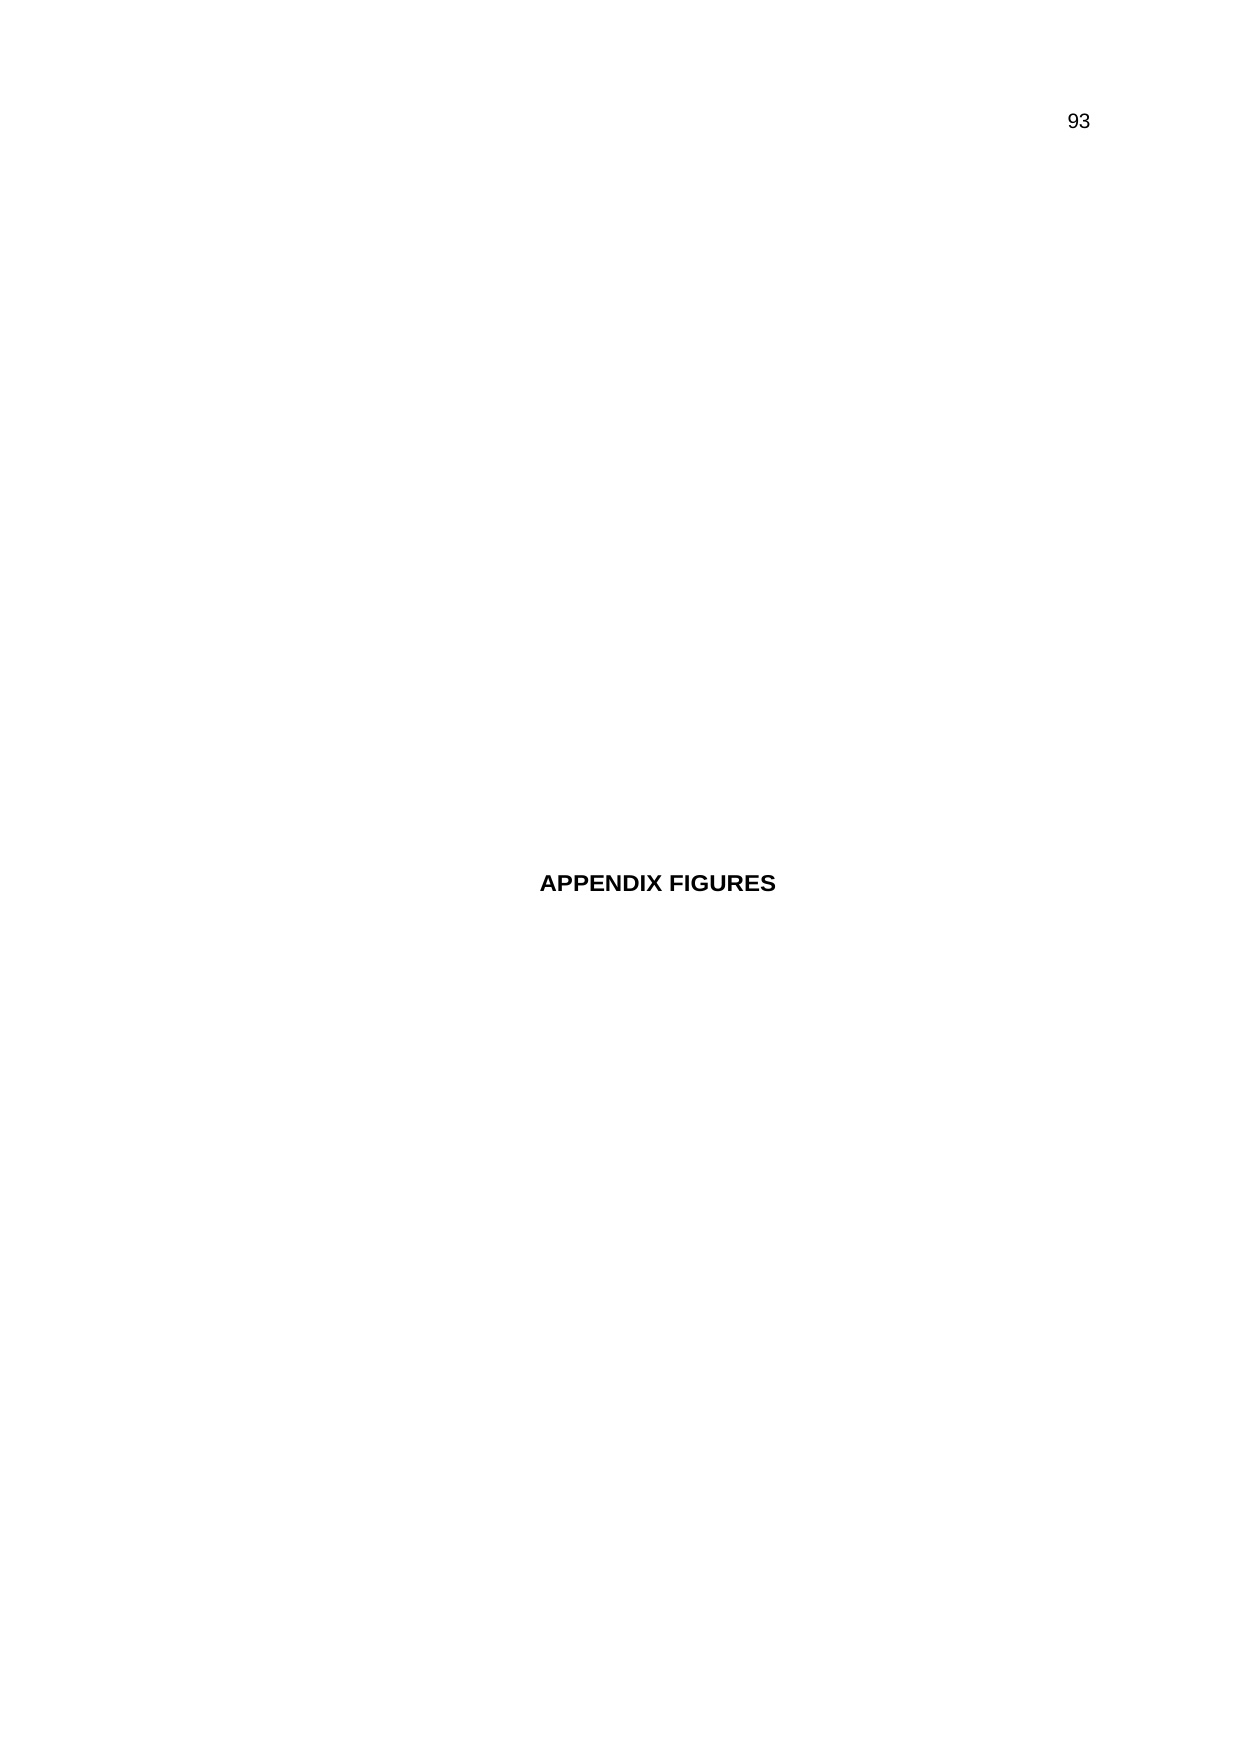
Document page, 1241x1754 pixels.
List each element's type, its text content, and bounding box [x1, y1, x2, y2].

text APPENDIX FIGURES [225, 870, 1090, 896]
